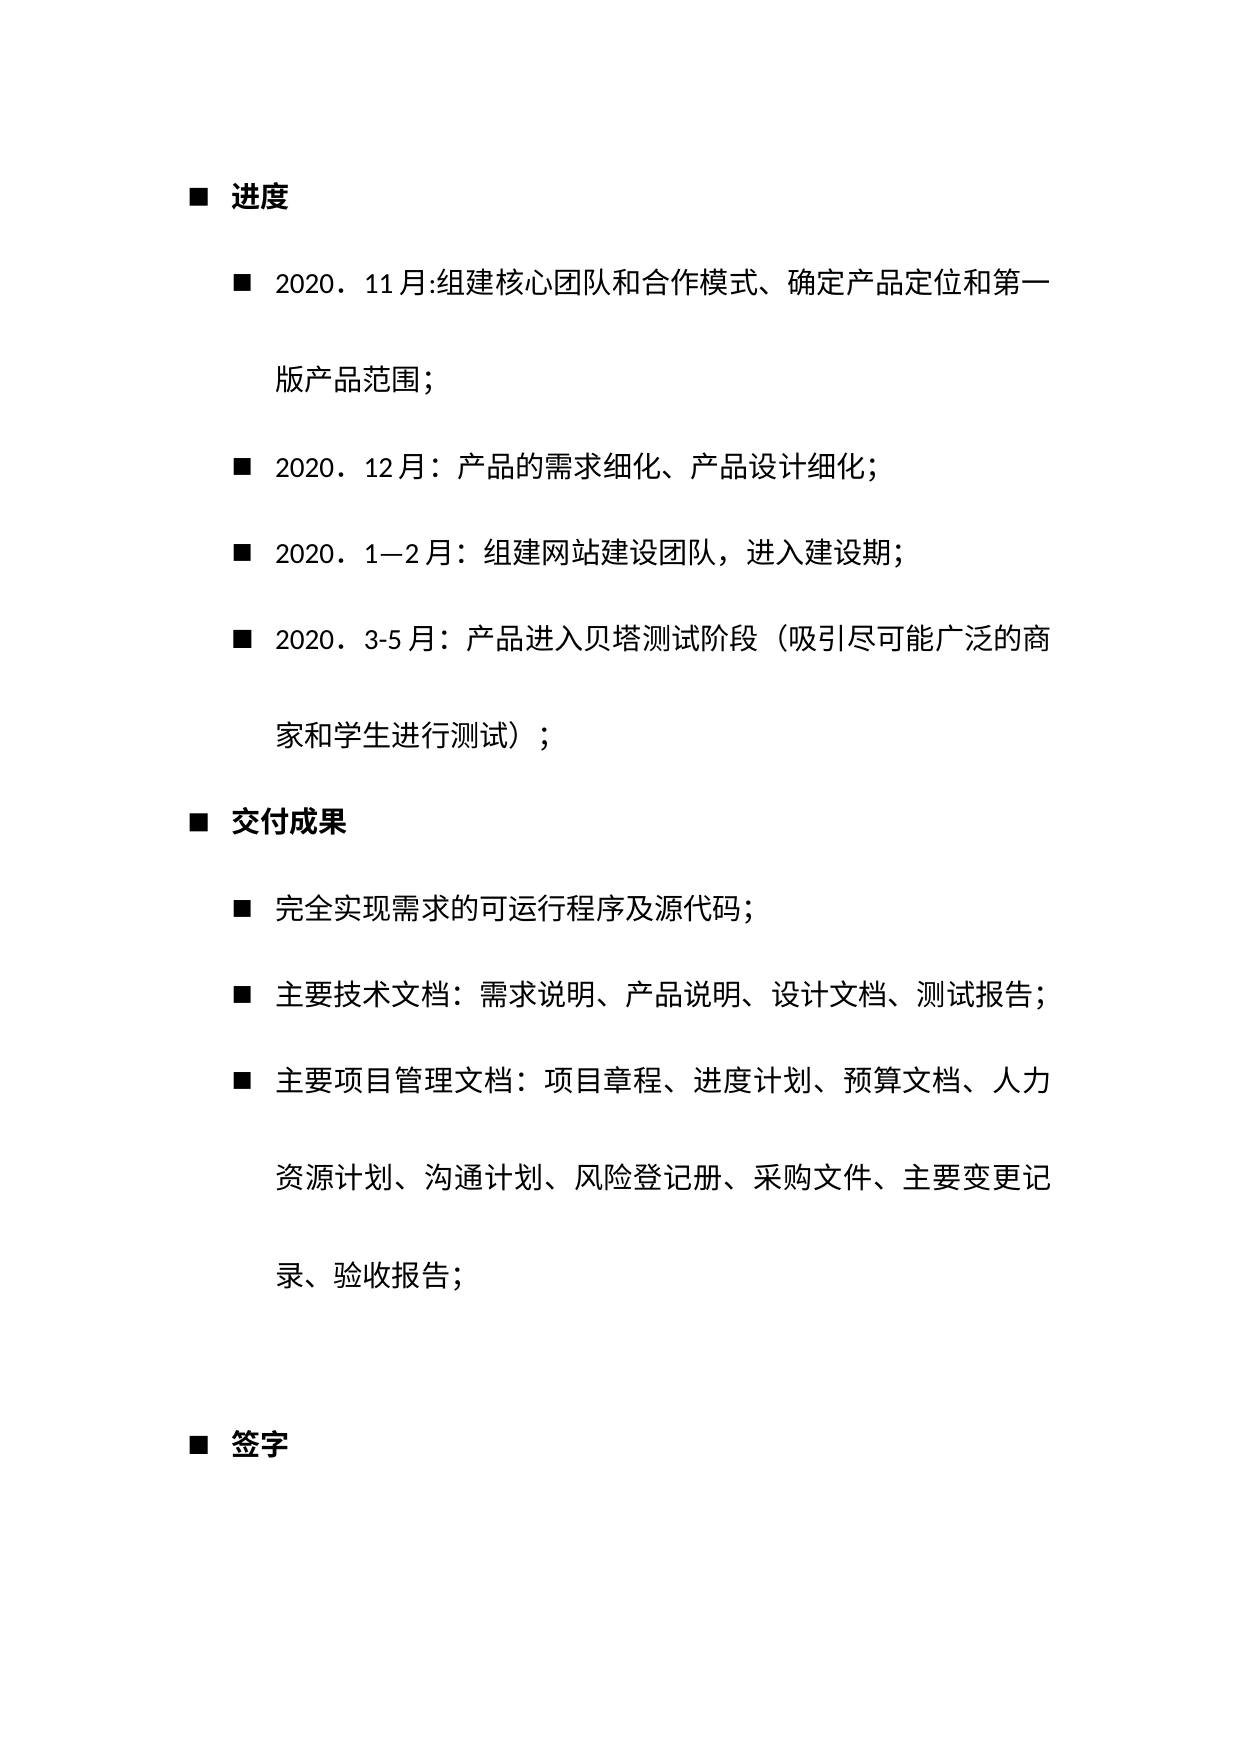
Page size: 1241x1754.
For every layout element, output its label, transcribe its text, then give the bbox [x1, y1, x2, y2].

list 交付成果 [187, 788, 1053, 853]
list 签字 [187, 1410, 1053, 1475]
list 主要项目管理文档：项目章程、进度计划、预算文档、人力资源计划、沟通计划、风险登记册、采购文件、主要变更记录、验收报告； [231, 1046, 1053, 1306]
list 2020．11月:组建核心团队和合作模式、确定产品定位和第一版产品范围； [231, 248, 1053, 411]
list 2020．1—2月：组建网站建设团队，进入建设期； [231, 518, 1053, 583]
list 主要技术文档：需求说明、产品说明、设计文档、测试报告； [231, 960, 1053, 1025]
list 2020．12月：产品的需求细化、产品设计细化； [231, 432, 1053, 497]
list 进度 [187, 162, 1053, 227]
list 完全实现需求的可运行程序及源代码； [231, 874, 1053, 939]
list 2020．3-5月：产品进入贝塔测试阶段（吸引尽可能广泛的商家和学生进行测试）； [231, 604, 1053, 767]
